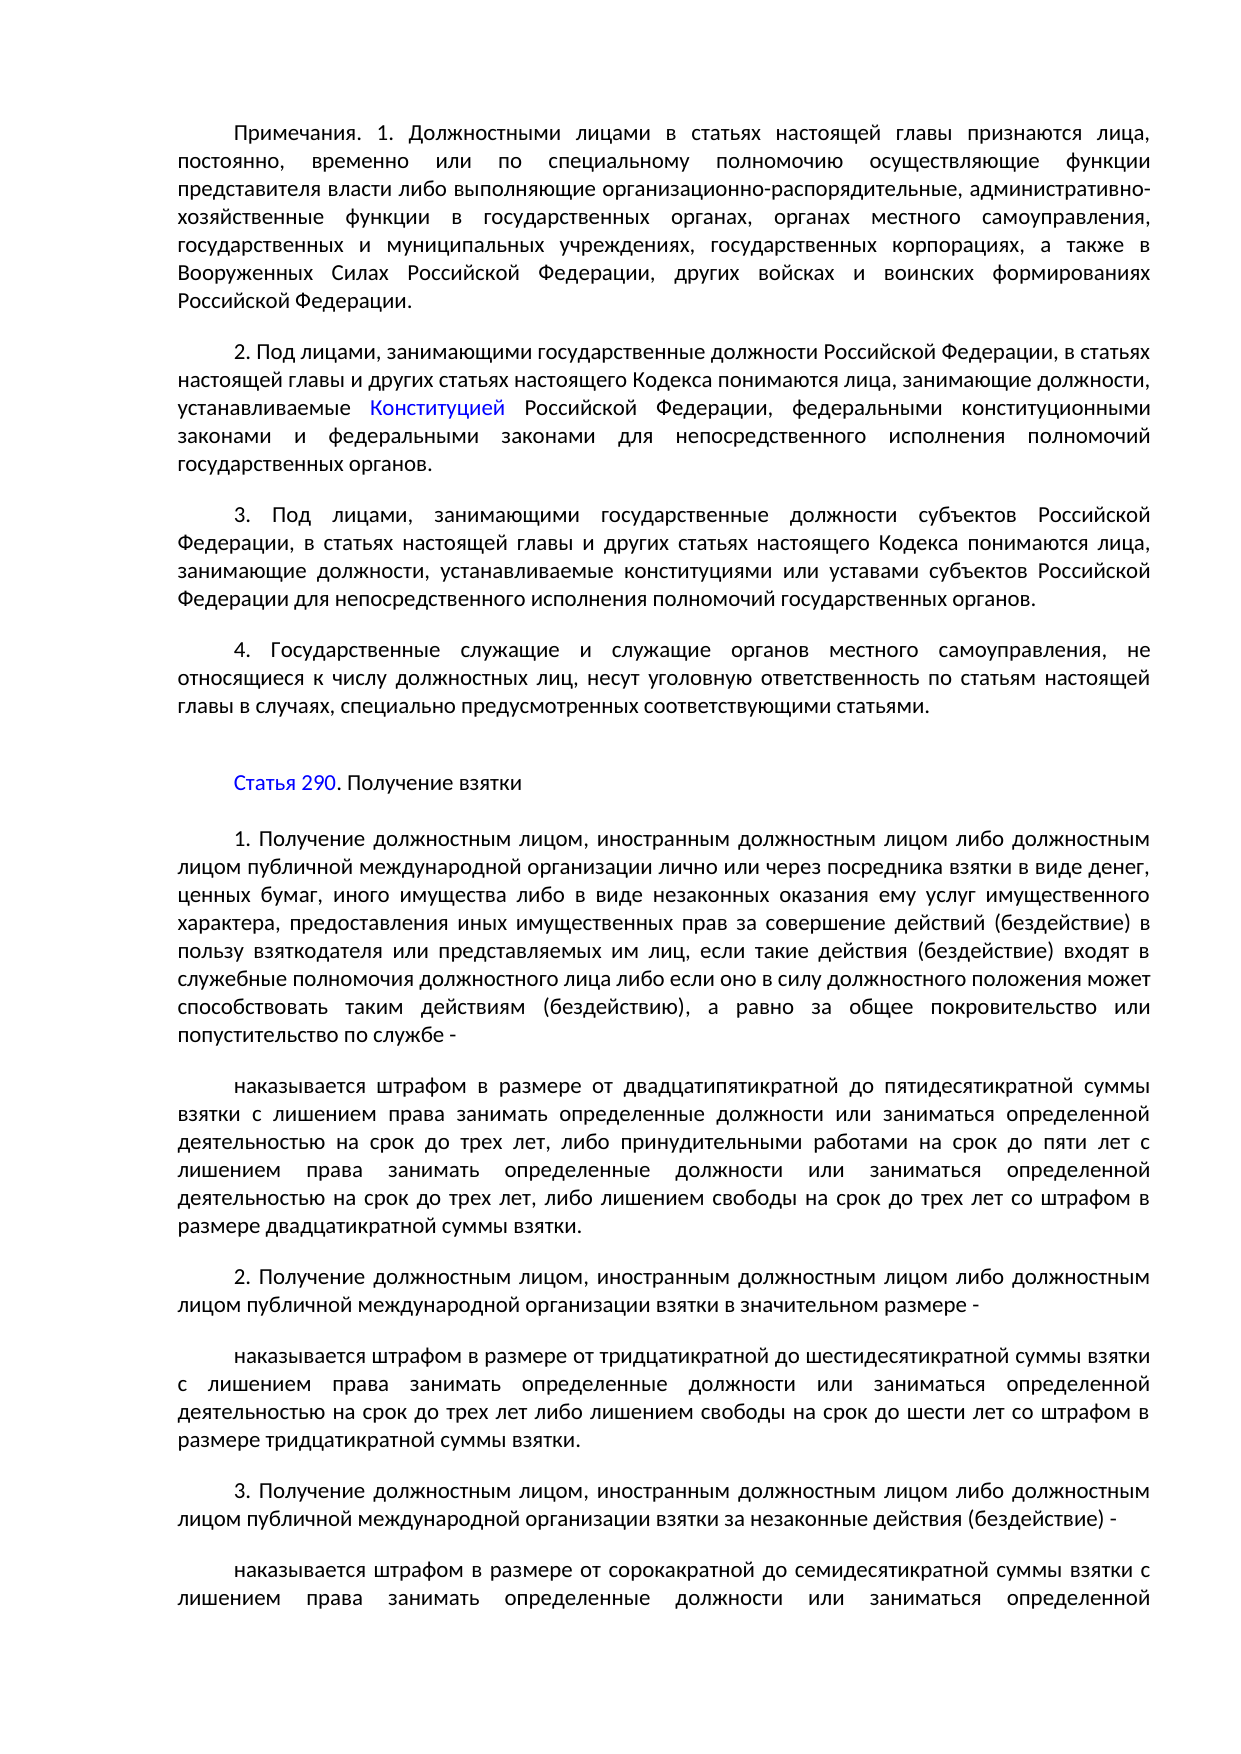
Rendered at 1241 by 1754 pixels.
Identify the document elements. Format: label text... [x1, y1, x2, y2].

text 2. Под лицами, занимающими государственные должности Российской Федерации, в статьях настоящей главы и других статьях настоящего Кодекса понимаются лица, занимающие должности, устанавливаемые Конституцией Российской Федерации, федеральными конституционными законами и федеральными законами для непосредственного исполнения полномочий государственных органов. [177, 337, 1152, 477]
text 2. Получение должностным лицом, иностранным должностным лицом либо должностным лицом публичной международной организации взятки в значительном размере - [177, 1262, 1152, 1318]
text Примечания. 1. Должностными лицами в статьях настоящей главы признаются лица, постоянно, временно или по специальному полномочию осуществляющие функции представителя власти либо выполняющие организационно-распорядительные, административно-хозяйственные функции в государственных органах, органах местного самоуправления, государственных и муниципальных учреждениях, государственных корпорациях, а также в Вооруженных Силах Российской Федерации, других войсках и воинских формированиях Российской Федерации. [177, 118, 1152, 314]
text 3. Под лицами, занимающими государственные должности субъектов Российской Федерации, в статьях настоящей главы и других статьях настоящего Кодекса понимаются лица, занимающие должности, устанавливаемые конституциями или уставами субъектов Российской Федерации для непосредственного исполнения полномочий государственных органов. [177, 500, 1152, 612]
text наказывается штрафом в размере от двадцатипятикратной до пятидесятикратной суммы взятки с лишением права занимать определенные должности или заниматься определенной деятельностью на срок до трех лет, либо принудительными работами на срок до пяти лет с лишением права занимать определенные должности или заниматься определенной деятельностью на срок до трех лет, либо лишением свободы на срок до трех лет со штрафом в размере двадцатикратной суммы взятки. [177, 1071, 1152, 1239]
text 1. Получение должностным лицом, иностранным должностным лицом либо должностным лицом публичной международной организации лично или через посредника взятки в виде денег, ценных бумаг, иного имущества либо в виде незаконных оказания ему услуг имущественного характера, предоставления иных имущественных прав за совершение действий (бездействие) в пользу взяткодателя или представляемых им лиц, если такие действия (бездействие) входят в служебные полномочия должностного лица либо если оно в силу должностного положения может способствовать таким действиям (бездействию), а равно за общее покровительство или попустительство по службе - [177, 824, 1152, 1048]
text наказывается штрафом в размере от тридцатикратной до шестидесятикратной суммы взятки с лишением права занимать определенные должности или заниматься определенной деятельностью на срок до трех лет либо лишением свободы на срок до шести лет со штрафом в размере тридцатикратной суммы взятки. [177, 1341, 1152, 1453]
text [177, 1555, 1152, 1611]
text 4. Государственные служащие и служащие органов местного самоуправления, не относящиеся к числу должностных лиц, несут уголовную ответственность по статьям настоящей главы в случаях, специально предусмотренных соответствующими статьями. [177, 635, 1152, 719]
text 3. Получение должностным лицом, иностранным должностным лицом либо должностным лицом публичной международной организации взятки за незаконные действия (бездействие) - [177, 1476, 1152, 1532]
text Статья 290. Получение взятки [177, 768, 1152, 796]
